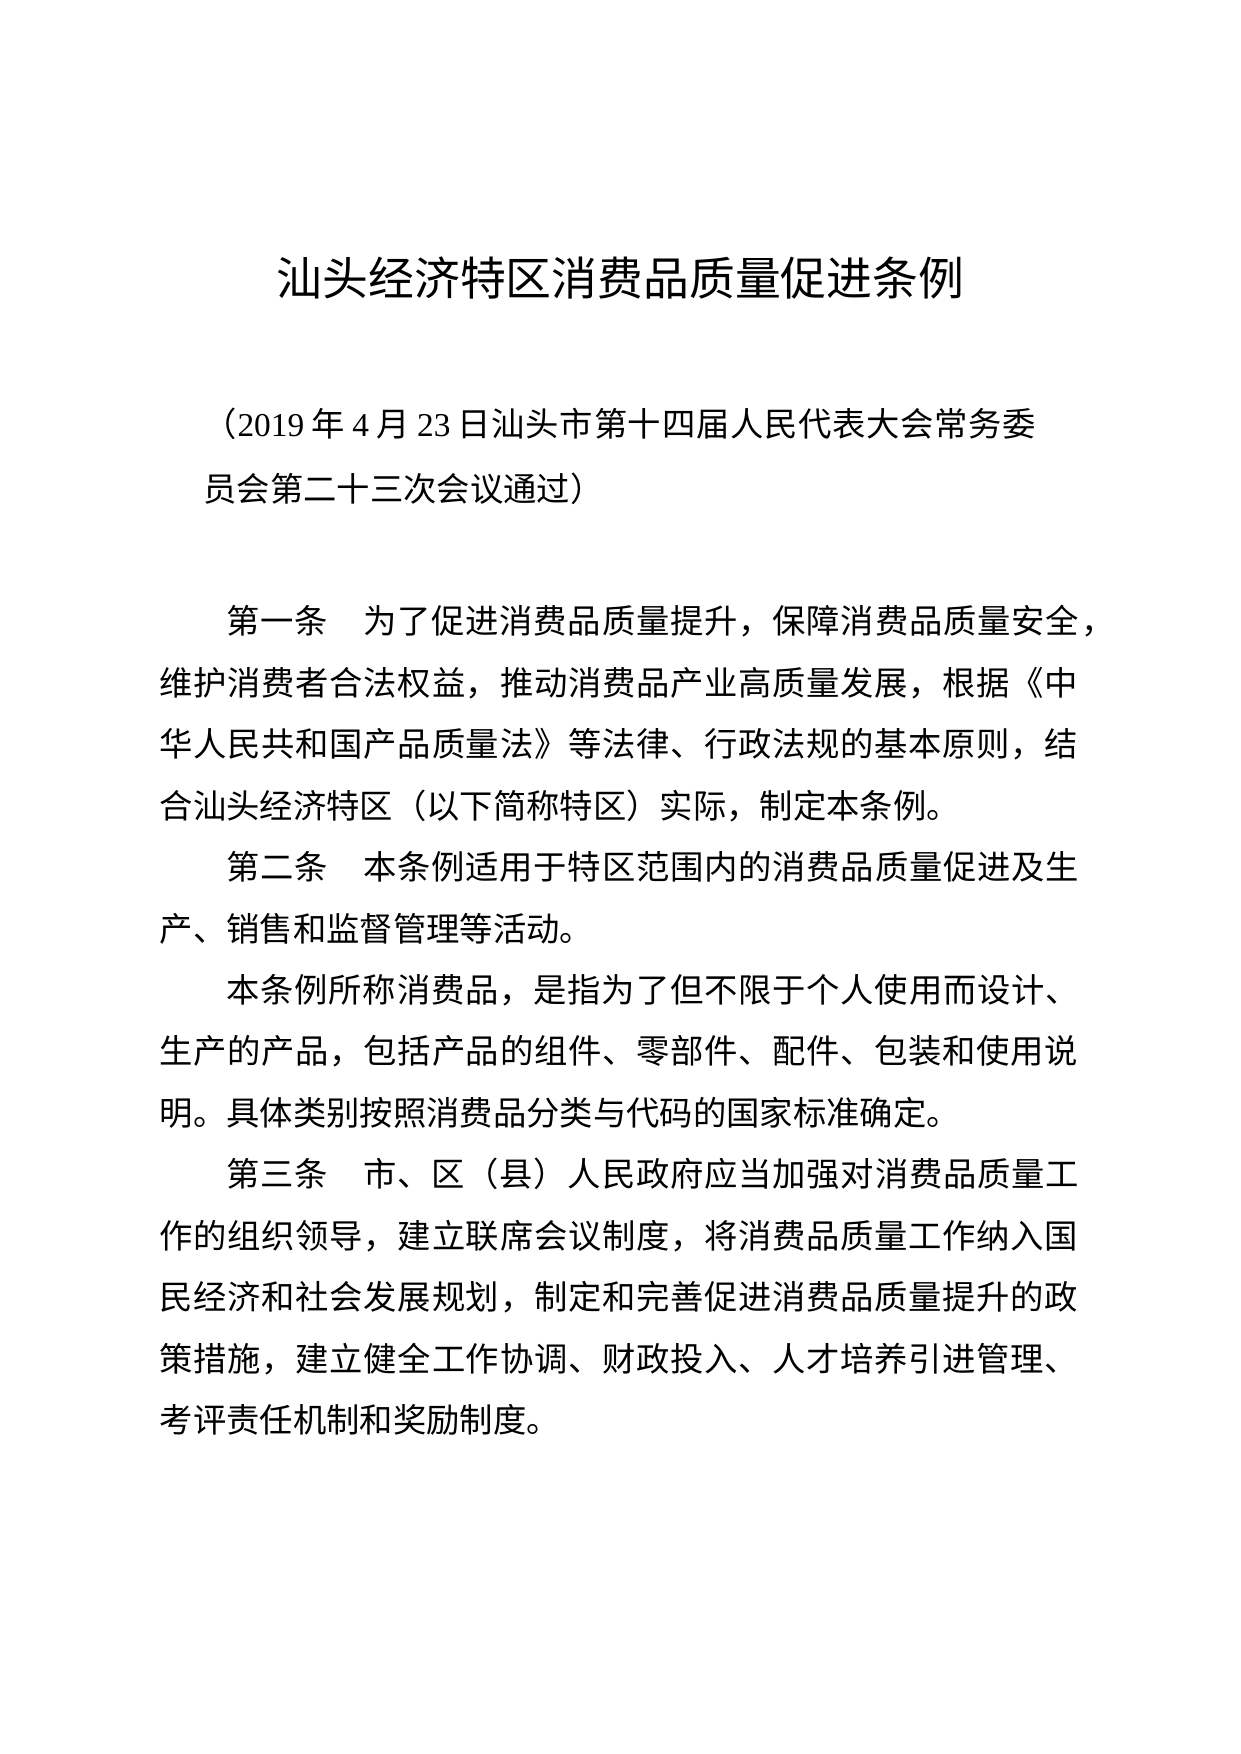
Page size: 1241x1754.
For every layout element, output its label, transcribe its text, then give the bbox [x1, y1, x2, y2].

text 汕头经济特区消费品质量促进条例 [138, 227, 1103, 324]
text 第三条 市、区（县）人民政府应当加强对消费品质量工作的组织领导，建立联席会议制度，将消费品质量工作纳入国民经济和社会发展规划，制定和完善促进消费品质量提升的政策措施，建立健全工作协调、财政投入、人才培养引进管理、考评责任机制和奖励制度。 [159, 1138, 1081, 1445]
text 第二条 本条例适用于特区范围内的消费品质量促进及生产、销售和监督管理等活动。 [159, 830, 1081, 953]
text 本条例所称消费品，是指为了但不限于个人使用而设计、生产的产品，包括产品的组件、零部件、配件、包装和使用说明。具体类别按照消费品分类与代码的国家标准确定。 [159, 953, 1081, 1138]
text （汕头市第十四届人民代表大会常务委员会第二十三次会议通过） [203, 389, 1037, 519]
text 第一条 为了促进消费品质量提升，保障消费品质量安全，维护消费者合法权益，推动消费品产业高质量发展，根据《中华人民共和国产品质量法》等法律、行政法规的基本原则，结合汕头经济特区（以下简称特区）实际，制定本条例。 [159, 584, 1081, 830]
